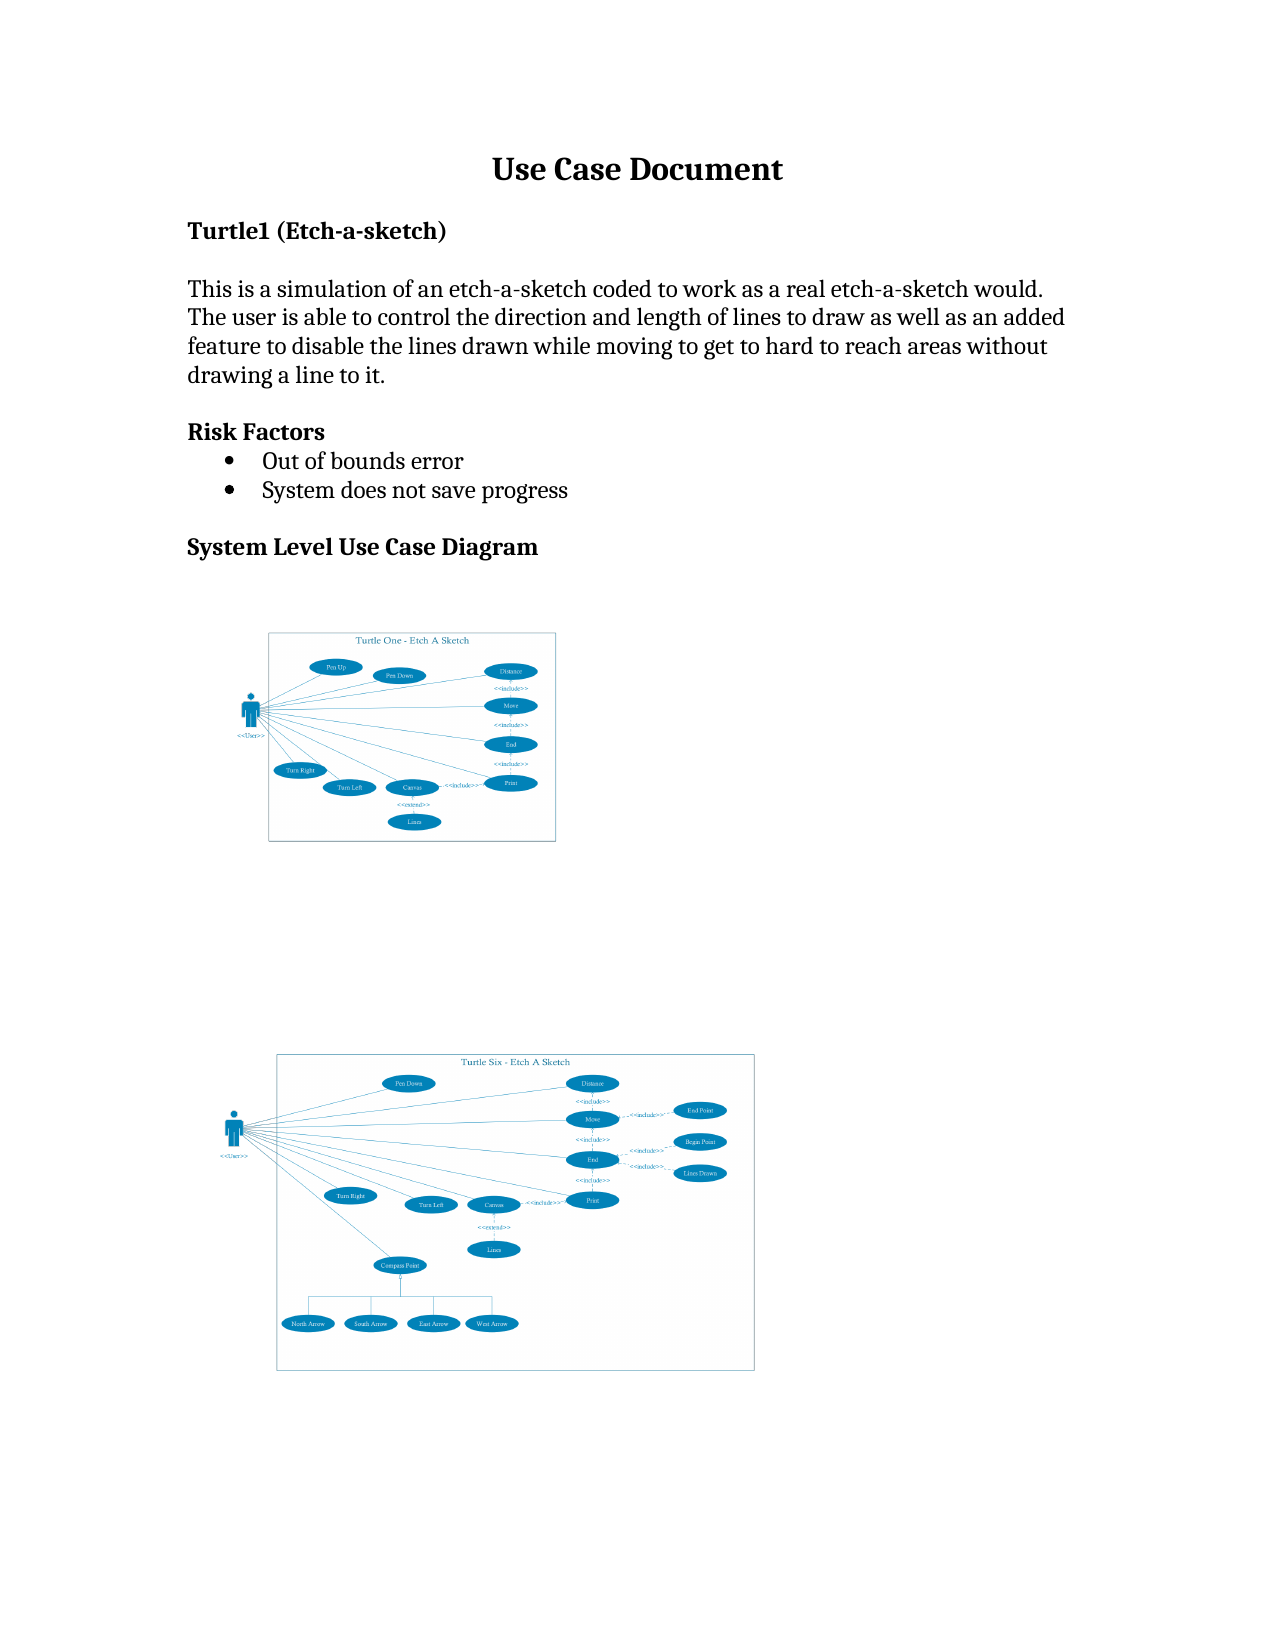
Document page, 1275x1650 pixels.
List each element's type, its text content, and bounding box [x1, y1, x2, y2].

list System does not save progress [225, 476, 1087, 504]
text System Level Use Case Diagram [187, 533, 1087, 562]
text Use Case Document [187, 150, 1087, 188]
text Turtle1 (Etch-a-sketch) [187, 217, 1087, 246]
text This is a simulation of an etch-a-sketch coded to work as a real etch-a-sketch would. The user is able to control the direction and length of lines to draw as well as an added feature to disable the lines drawn while moving to get to hard to reach areas without drawing a line to it. [187, 274, 1087, 389]
list Out of bounds error [225, 447, 1087, 476]
text Risk Factors [187, 418, 1087, 447]
